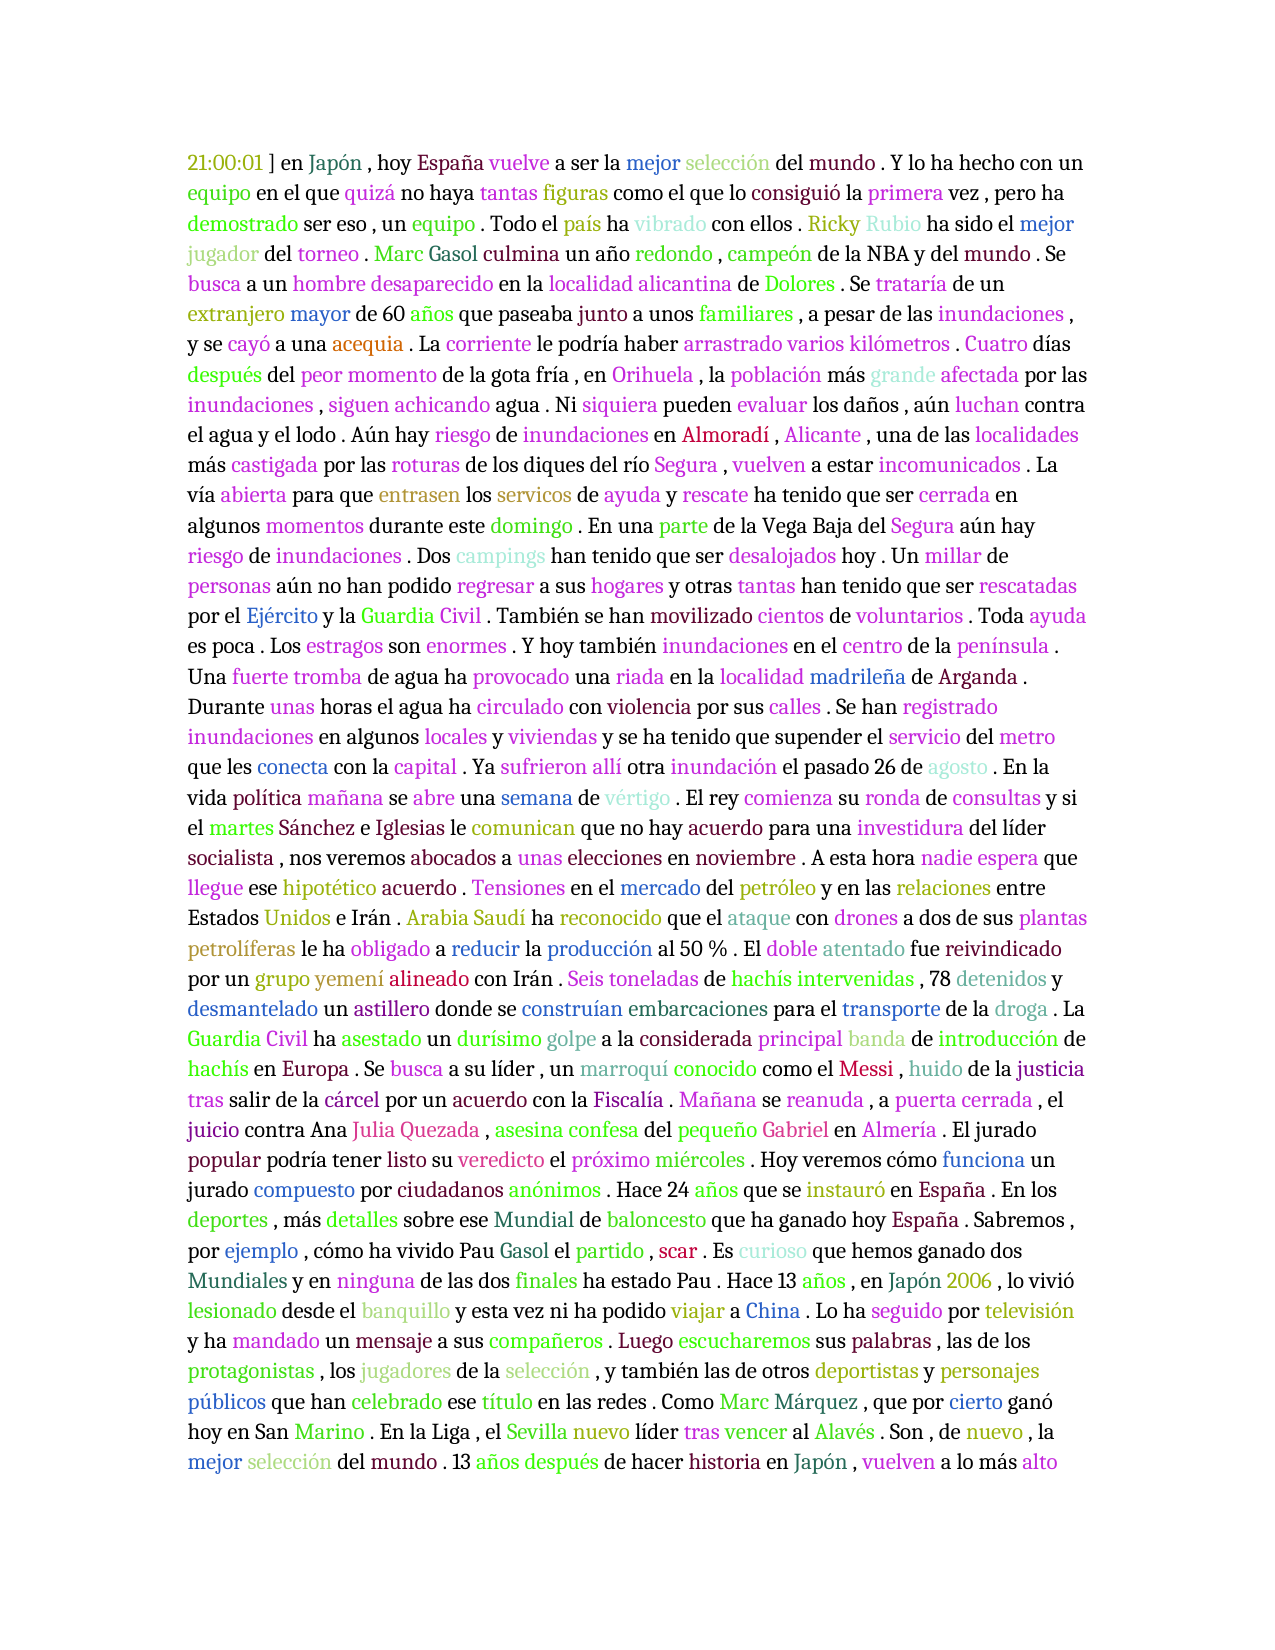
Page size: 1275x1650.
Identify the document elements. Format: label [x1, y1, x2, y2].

text [187, 150, 1087, 1475]
